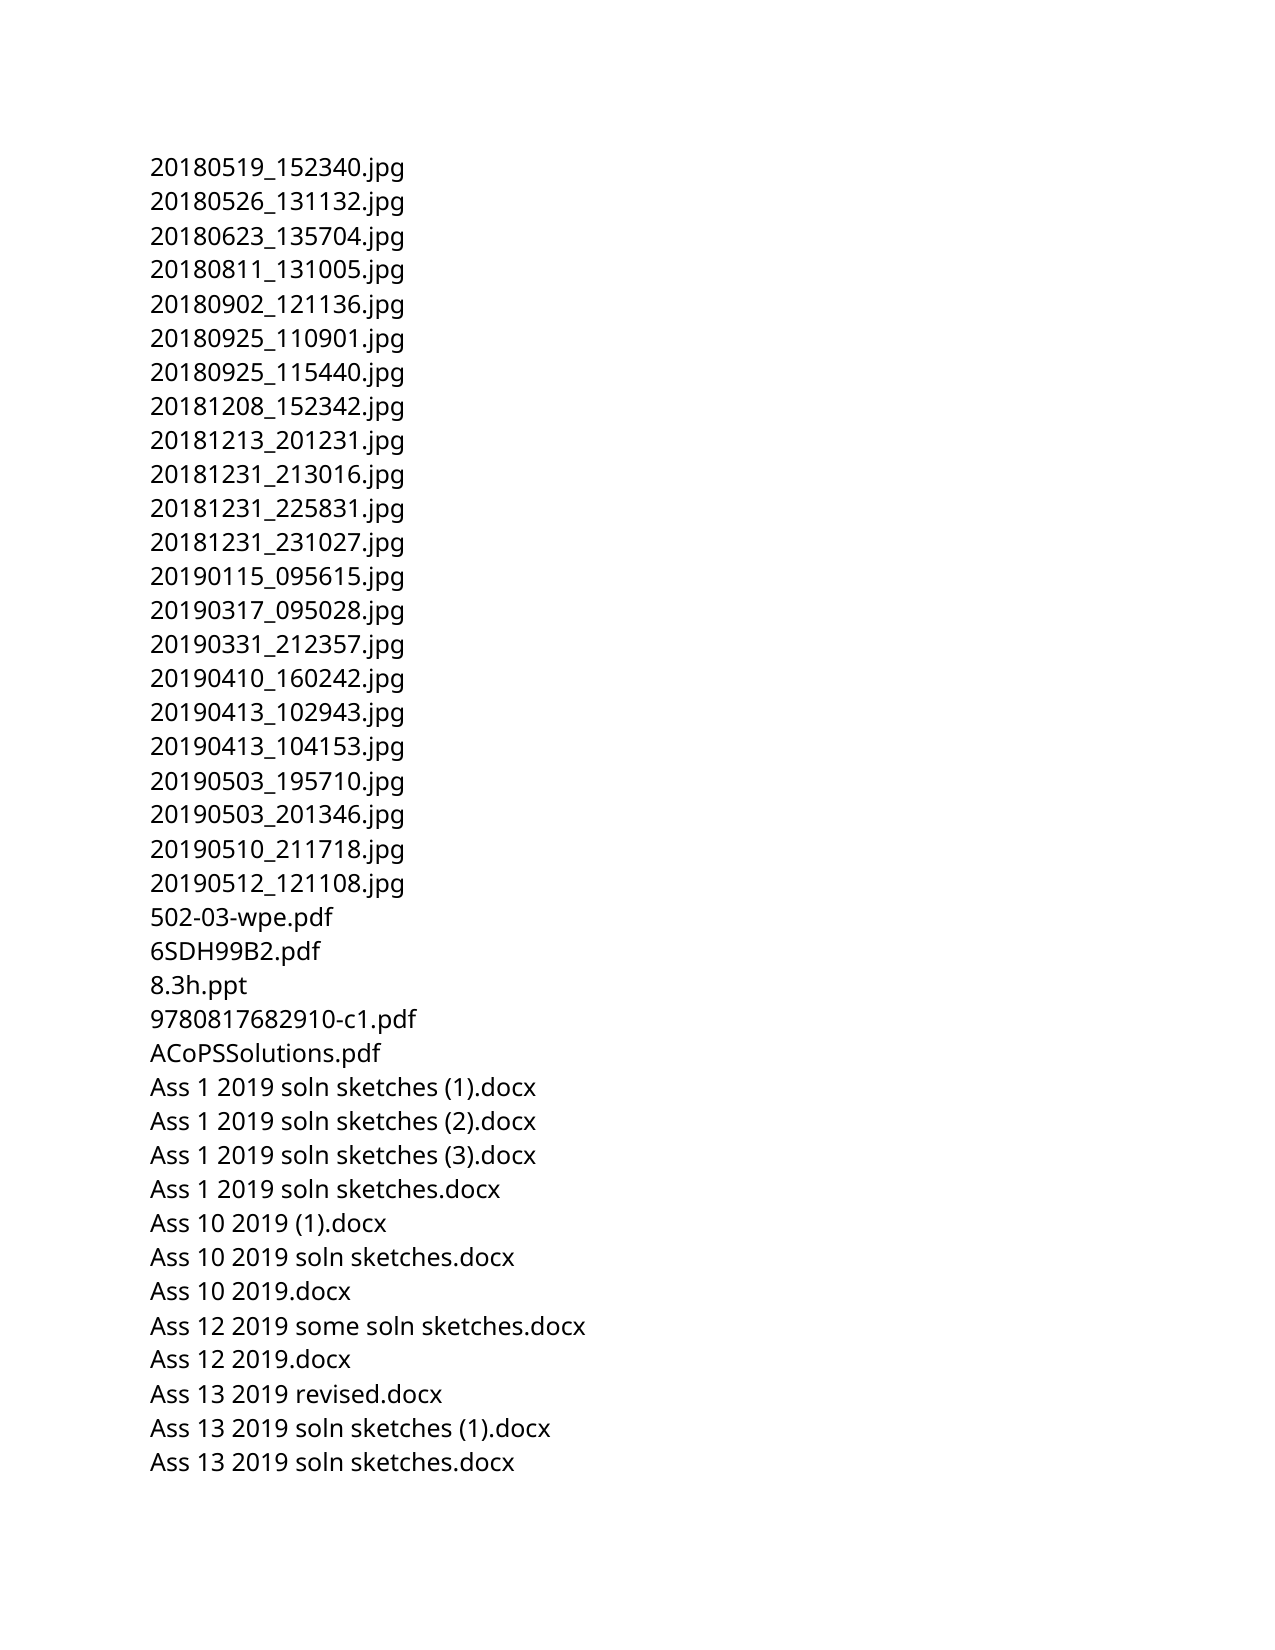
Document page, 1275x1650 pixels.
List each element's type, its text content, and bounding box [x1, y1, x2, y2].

text 20190503_195710.jpg [150, 763, 1125, 797]
text 20190510_211718.jpg [150, 831, 1125, 865]
text 20181208_152342.jpg [150, 388, 1125, 422]
text Ass 12 2019.docx [150, 1342, 1125, 1376]
text 20181231_225831.jpg [150, 491, 1125, 525]
text 20190115_095615.jpg [150, 559, 1125, 593]
text 20190503_201346.jpg [150, 797, 1125, 831]
text 20181213_201231.jpg [150, 422, 1125, 457]
text 20180811_131005.jpg [150, 252, 1125, 286]
text 20180519_152340.jpg [150, 150, 1125, 184]
text 20180925_115440.jpg [150, 354, 1125, 388]
text Ass 13 2019 soln sketches.docx [150, 1444, 1125, 1478]
text 20190331_212357.jpg [150, 627, 1125, 661]
text Ass 10 2019 (1).docx [150, 1206, 1125, 1240]
text 502-03-wpe.pdf [150, 899, 1125, 933]
text Ass 1 2019 soln sketches (2).docx [150, 1104, 1125, 1138]
text 20180526_131132.jpg [150, 184, 1125, 218]
text 20181231_213016.jpg [150, 457, 1125, 491]
text Ass 1 2019 soln sketches.docx [150, 1172, 1125, 1206]
text 20190512_121108.jpg [150, 865, 1125, 899]
text 20180925_110901.jpg [150, 320, 1125, 354]
text 20180623_135704.jpg [150, 218, 1125, 252]
text Ass 13 2019 revised.docx [150, 1376, 1125, 1410]
text 20190413_102943.jpg [150, 695, 1125, 729]
text Ass 13 2019 soln sketches (1).docx [150, 1410, 1125, 1444]
text Ass 10 2019.docx [150, 1274, 1125, 1308]
text 8.3h.ppt [150, 967, 1125, 1002]
text 20180902_121136.jpg [150, 286, 1125, 320]
text 20181231_231027.jpg [150, 525, 1125, 559]
text Ass 10 2019 soln sketches.docx [150, 1240, 1125, 1274]
text Ass 1 2019 soln sketches (1).docx [150, 1070, 1125, 1104]
text 6SDH99B2.pdf [150, 933, 1125, 967]
text Ass 12 2019 some soln sketches.docx [150, 1308, 1125, 1342]
text ACoPSSolutions.pdf [150, 1036, 1125, 1070]
text 9780817682910-c1.pdf [150, 1002, 1125, 1036]
text 20190317_095028.jpg [150, 593, 1125, 627]
text 20190413_104153.jpg [150, 729, 1125, 763]
text Ass 1 2019 soln sketches (3).docx [150, 1138, 1125, 1172]
text 20190410_160242.jpg [150, 661, 1125, 695]
